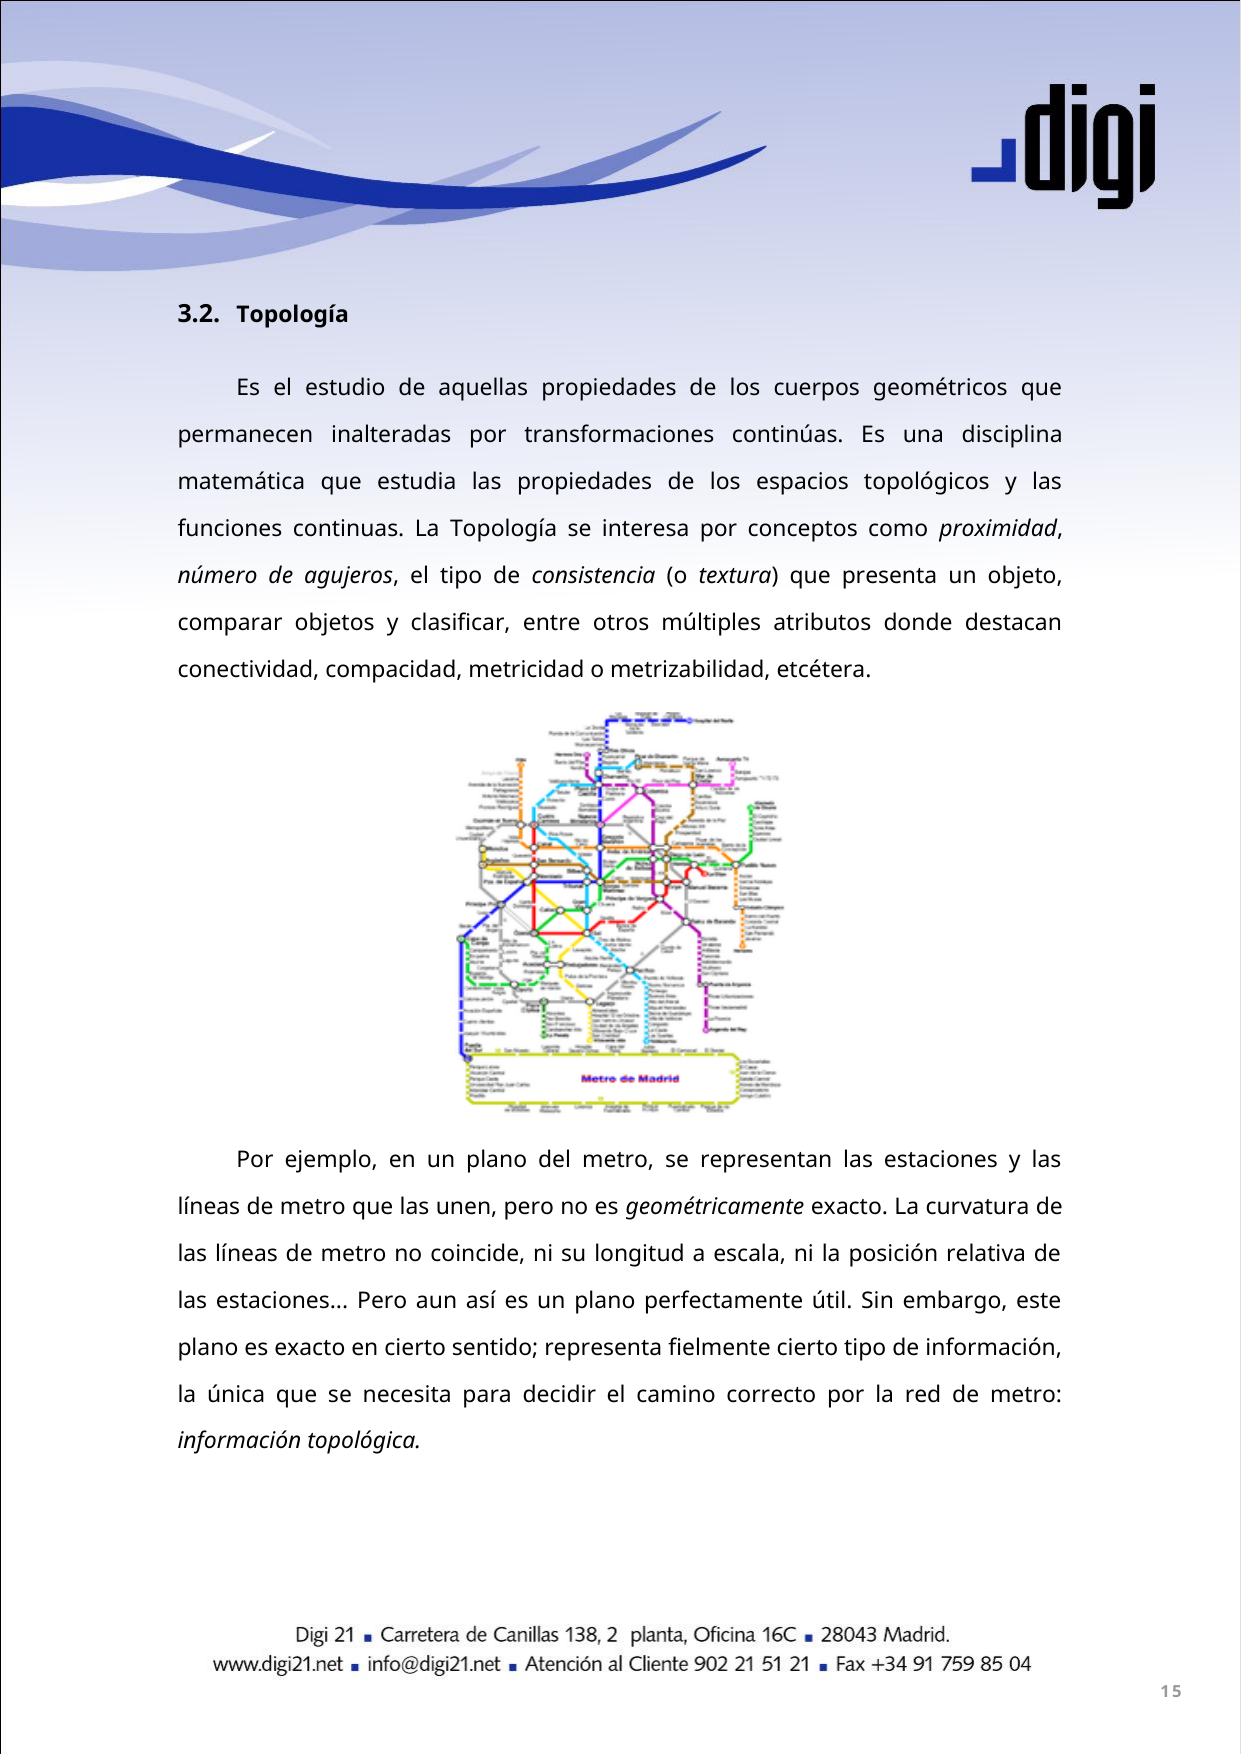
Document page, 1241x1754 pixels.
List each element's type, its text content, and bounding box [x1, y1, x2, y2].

subtitle Topología [177, 295, 1063, 329]
picture [0, 0, 1241, 1754]
text Por ejemplo, en un plano del metro, se representan las estaciones y las líneas de metro que las unen, pero no es geométricamente exacto. La curvatura de las líneas de metro no coincide, ni su longitud a escala, ni la posición relativa de las estaciones... Pero aun así es un plano perfectamente útil. Sin embargo, este plano es exacto en cierto sentido; representa fielmente cierto tipo de información, la única que se necesita para decidir el camino correcto por la red de metro: información topológica. [177, 1143, 1063, 1456]
text Es el estudio de aquellas propiedades de los cuerpos geométricos que permanecen inalteradas por transformaciones continúas. Es una disciplina matemática que estudia las propiedades de los espacios topológicos y las funciones continuas. La Topología se interesa por conceptos como proximidad, número de agujeros, el tipo de consistencia (o textura) que presenta un objeto, comparar objetos y clasificar, entre otros múltiples atributos donde destacan conectividad, compacidad, metricidad o metrizabilidad, etcétera. [177, 371, 1063, 684]
